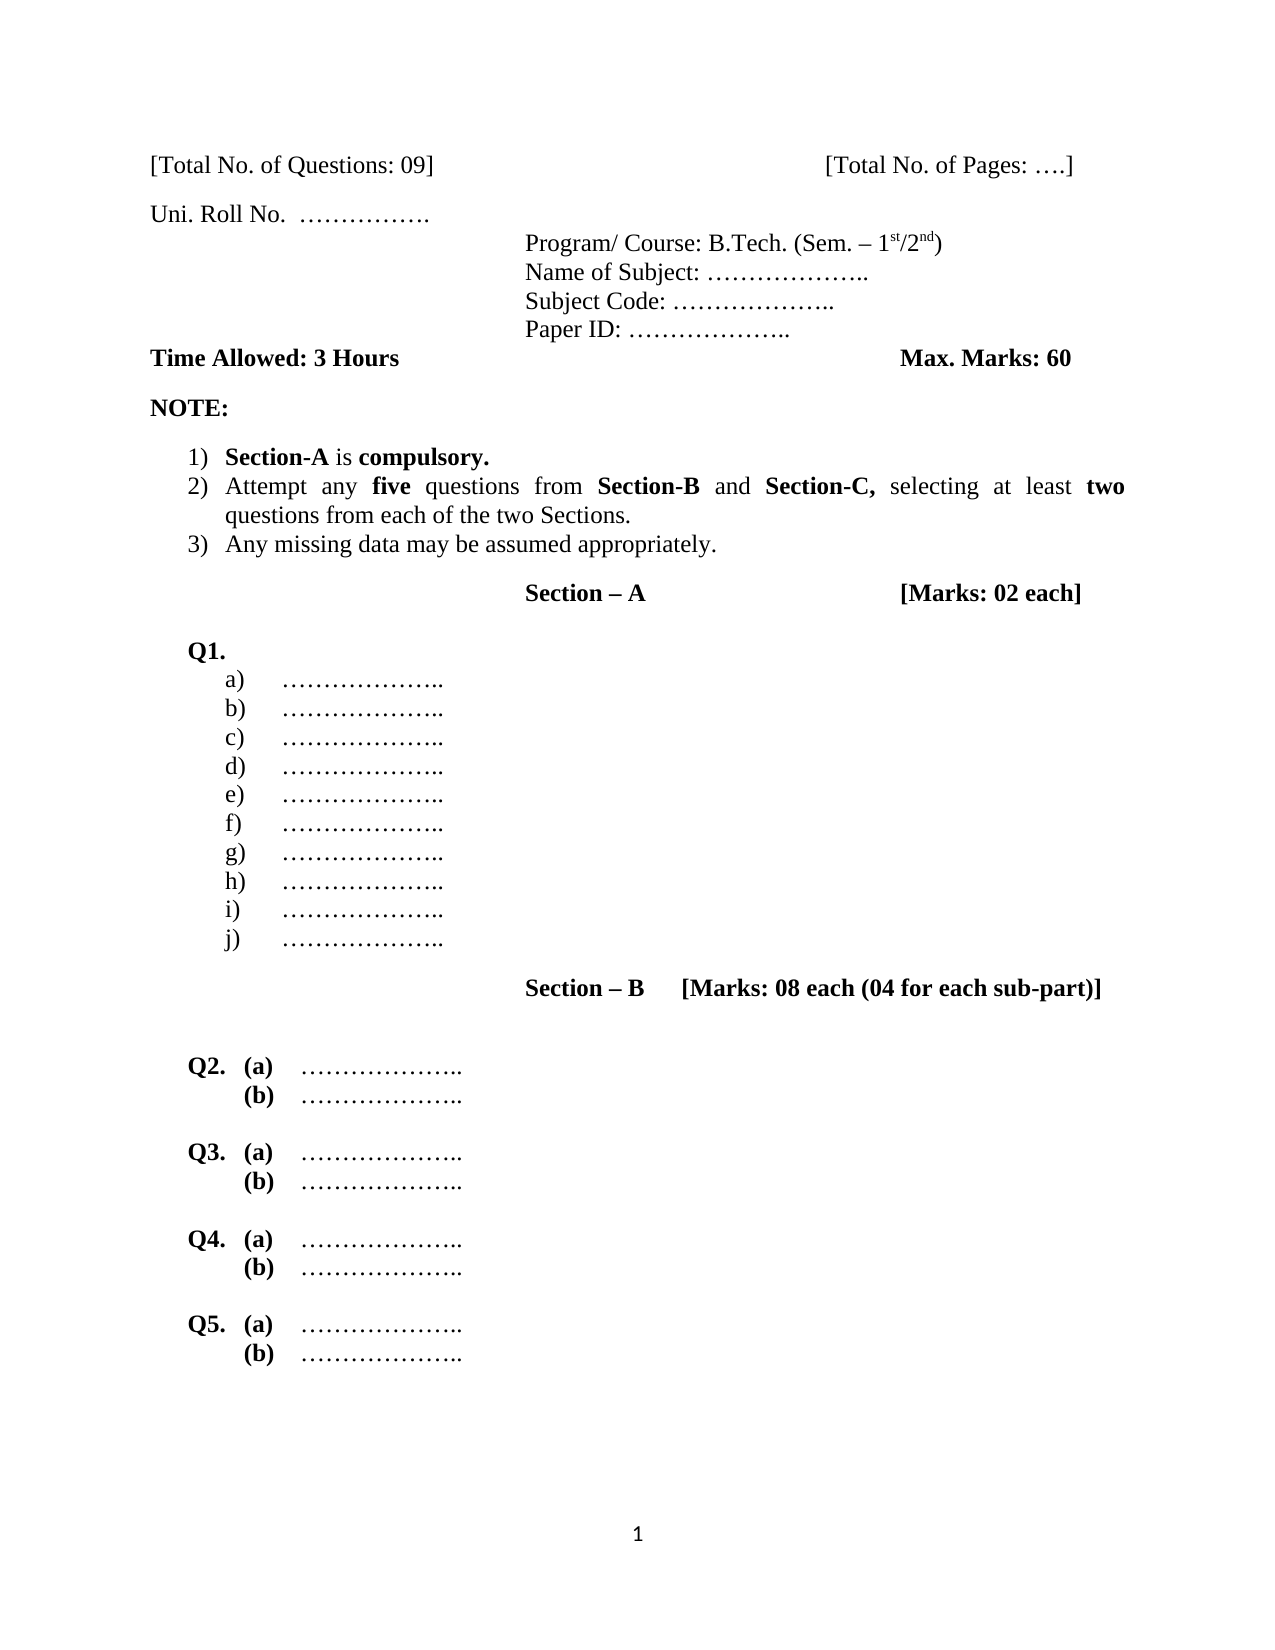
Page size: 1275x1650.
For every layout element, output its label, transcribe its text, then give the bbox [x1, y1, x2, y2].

text Section – A [Marks: 02 each] [525, 578, 1125, 636]
list (a) ……………….. [187, 1051, 1125, 1080]
list ……………….. [225, 751, 1125, 779]
text Section – B [Marks: 08 each (04 for each sub-part)] [525, 973, 1125, 1030]
list (a) ……………….. [187, 1224, 1125, 1252]
text NOTE: [150, 393, 1125, 422]
list ……………….. [225, 923, 1125, 952]
list Attempt any five questions from Section-B and Section-C, selecting at least two questions from each of the two Sections. [187, 471, 1125, 529]
list Section-A is compulsory. [187, 442, 1125, 471]
text Uni. Roll No. ……………. [150, 199, 1125, 228]
list ……………….. [225, 779, 1125, 808]
list ……………….. [225, 808, 1125, 837]
list Any missing data may be assumed appropriately. [187, 529, 1125, 557]
list (b) ……………….. [225, 1252, 1125, 1281]
list ……………….. [225, 722, 1125, 751]
text Subject Code: ……………….. [450, 286, 1125, 314]
list ……………….. [225, 894, 1125, 923]
text Time Allowed: 3 Hours Max. Marks: 60 [150, 343, 1125, 372]
list (a) ……………….. [187, 1309, 1125, 1338]
text Program/ Course: B.Tech. (Sem. – 1st/2nd) [450, 228, 1125, 257]
text [Total No. of Questions: 09] [Total No. of Pages: ….] [150, 150, 1125, 179]
list ……………….. [225, 664, 1125, 693]
list (b) ……………….. [225, 1166, 1125, 1195]
list ……………….. [225, 693, 1125, 722]
list (a) ……………….. [187, 1137, 1125, 1166]
text Name of Subject: ……………….. [450, 257, 1125, 286]
list ……………….. [225, 866, 1125, 894]
list (b) ……………….. [225, 1080, 1125, 1109]
list (b) ……………….. [225, 1338, 1125, 1367]
list ……………….. [225, 837, 1125, 866]
text Paper ID: ……………….. [450, 314, 1125, 343]
